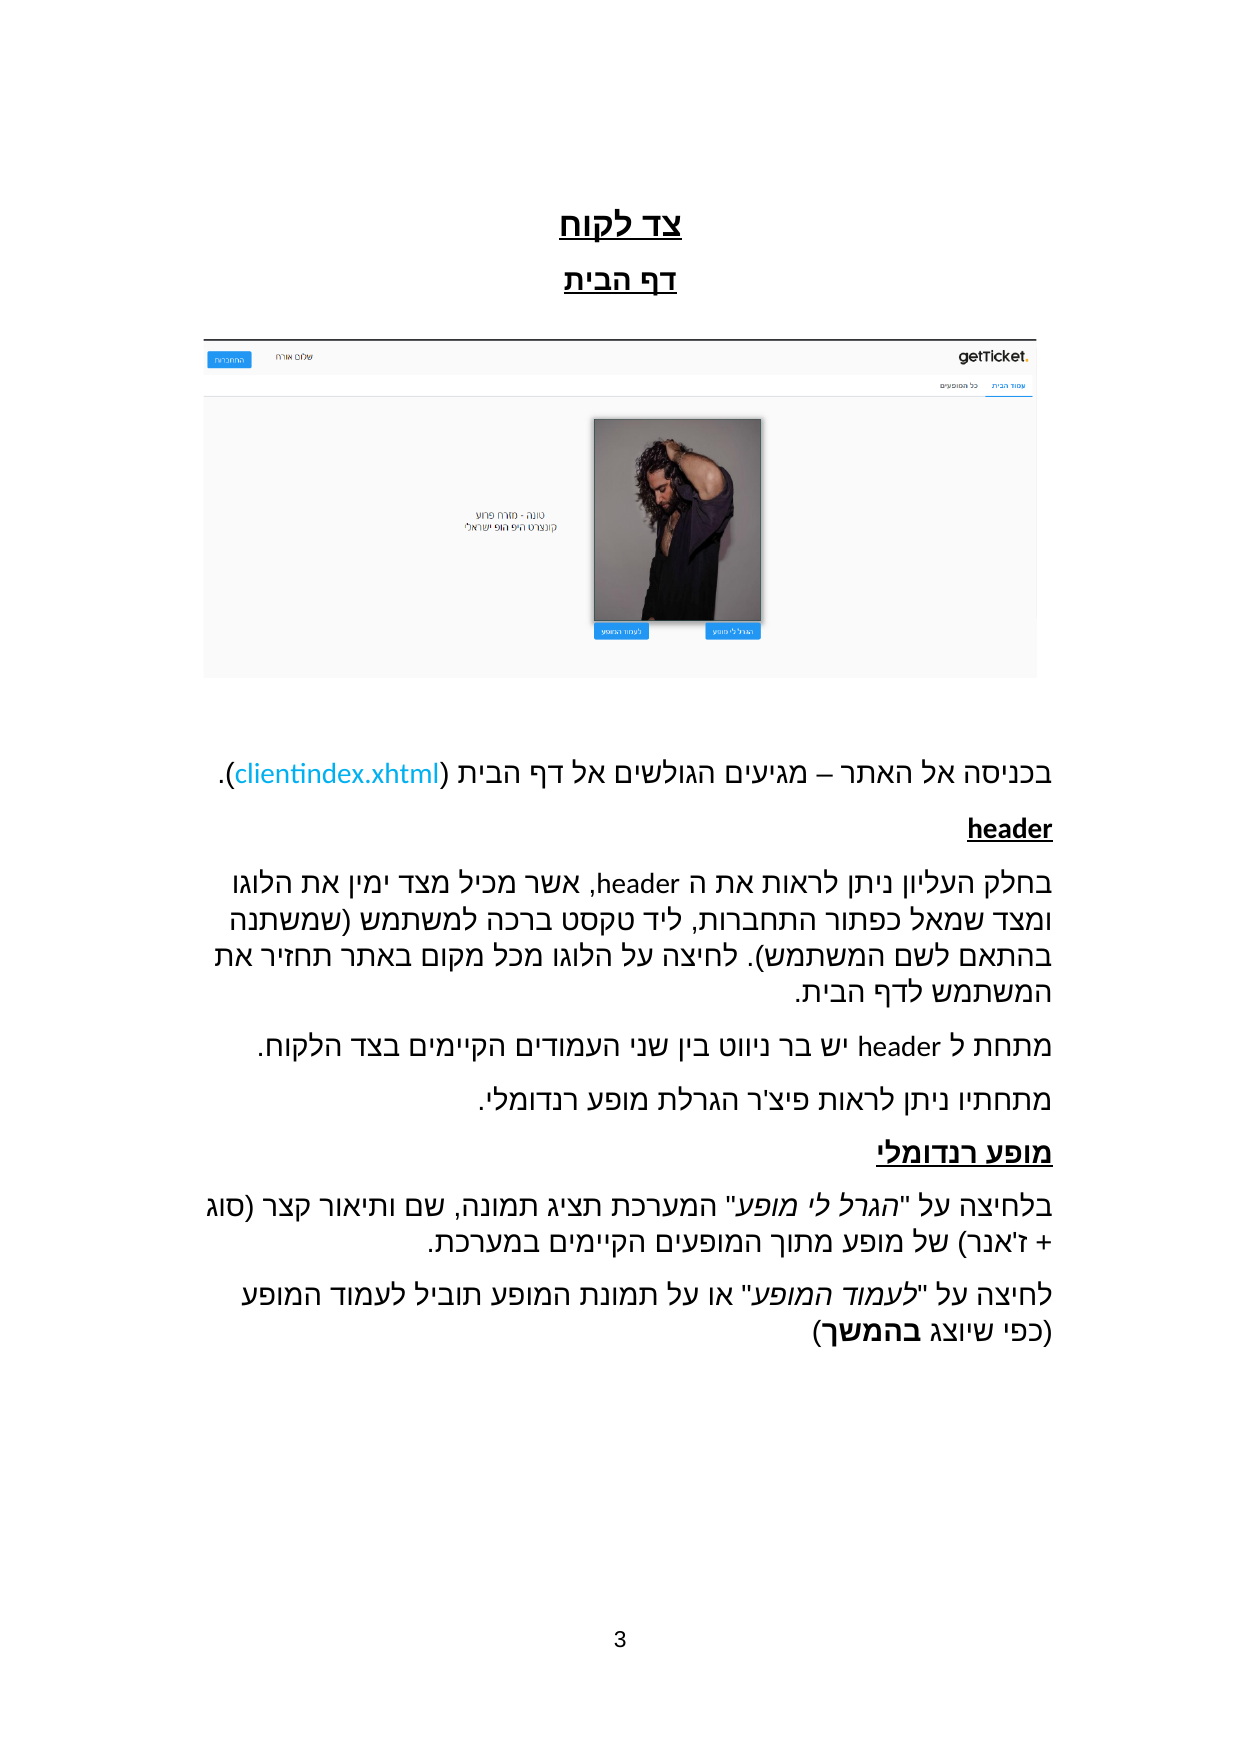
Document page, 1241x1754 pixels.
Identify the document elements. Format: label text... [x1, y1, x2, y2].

text לחיצה על "לעמוד המופע" או על תמונת המופע תוביל לעמוד המופע (כפי שיוצג בהמשך) [187, 1278, 1053, 1348]
text מתחת ל header יש בר ניווט בין שני העמודים הקיימים בצד הלקוח. [187, 1028, 1053, 1064]
text header [187, 810, 1053, 845]
text בחלק העליון ניתן לראות את ה header, אשר מכיל מצד ימין את הלוגו ומצד שמאל כפתור התחברות, ליד טקסט ברכה למשתמש (שמשתנה בהתאם לשם המשתמש). לחיצה על הלוגו מכל מקום באתר תחזיר את המשתמש לדף הבית. [187, 865, 1053, 1009]
text צד לקוח [187, 205, 1053, 243]
picture [203, 339, 1037, 678]
text דף הבית [187, 263, 1053, 297]
text מתחתיו ניתן לראות פיצ'ר הגרלת מופע רנדומלי. [187, 1083, 1053, 1117]
text מופע רנדומלי [187, 1136, 1053, 1170]
text בלחיצה על "הגרל לי מופע" המערכת תציג תמונה, שם ותיאור קצר (סוג + ז'אנר) של מופע מתוך המופעים הקיימים במערכת. [187, 1189, 1053, 1259]
text בכניסה אל האתר – מגיעים הגולשים אל דף הבית (clientindex.xhtml). [187, 755, 1053, 790]
